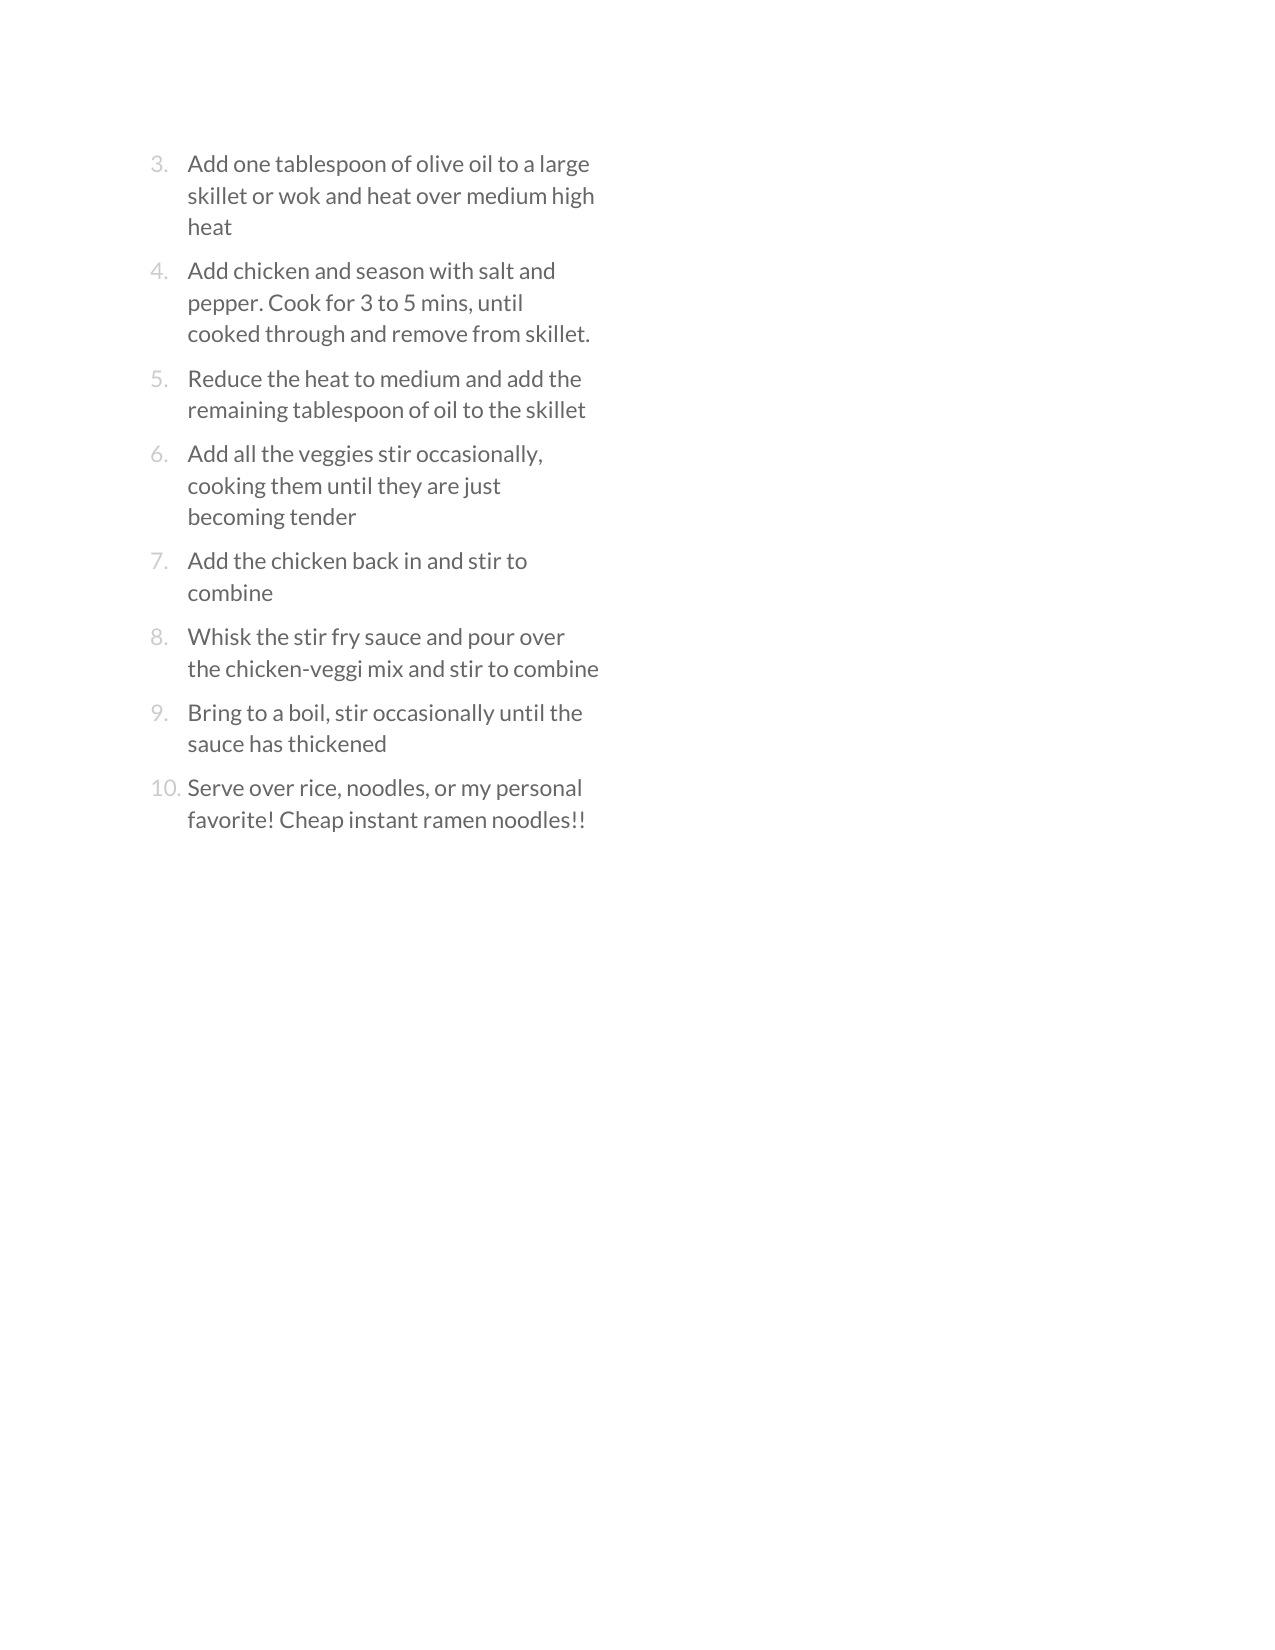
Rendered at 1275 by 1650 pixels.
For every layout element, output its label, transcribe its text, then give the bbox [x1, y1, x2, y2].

list Reduce the heat to medium and add the remaining tablespoon of oil to the skillet [150, 364, 600, 423]
list Serve over rice, noodles, or my personal favorite! Cheap instant ramen noodles!! [150, 774, 600, 833]
list Add the chicken back in and stir to combine [150, 547, 600, 606]
list Add all the veggies stir occasionally, cooking them until they are just becoming tender [150, 440, 600, 531]
list Bring to a boil, stir occasionally until the sauce has thickened [150, 698, 600, 757]
list Add chicken and season with salt and pepper. Cook for 3 to 5 mins, until cooked through and remove from skillet. [150, 257, 600, 348]
list Add one tablespoon of olive oil to a large skillet or wok and heat over medium high heat [150, 150, 600, 241]
list Whisk the stir fry sauce and pour over the chicken-veggi mix and stir to combine [150, 623, 600, 682]
